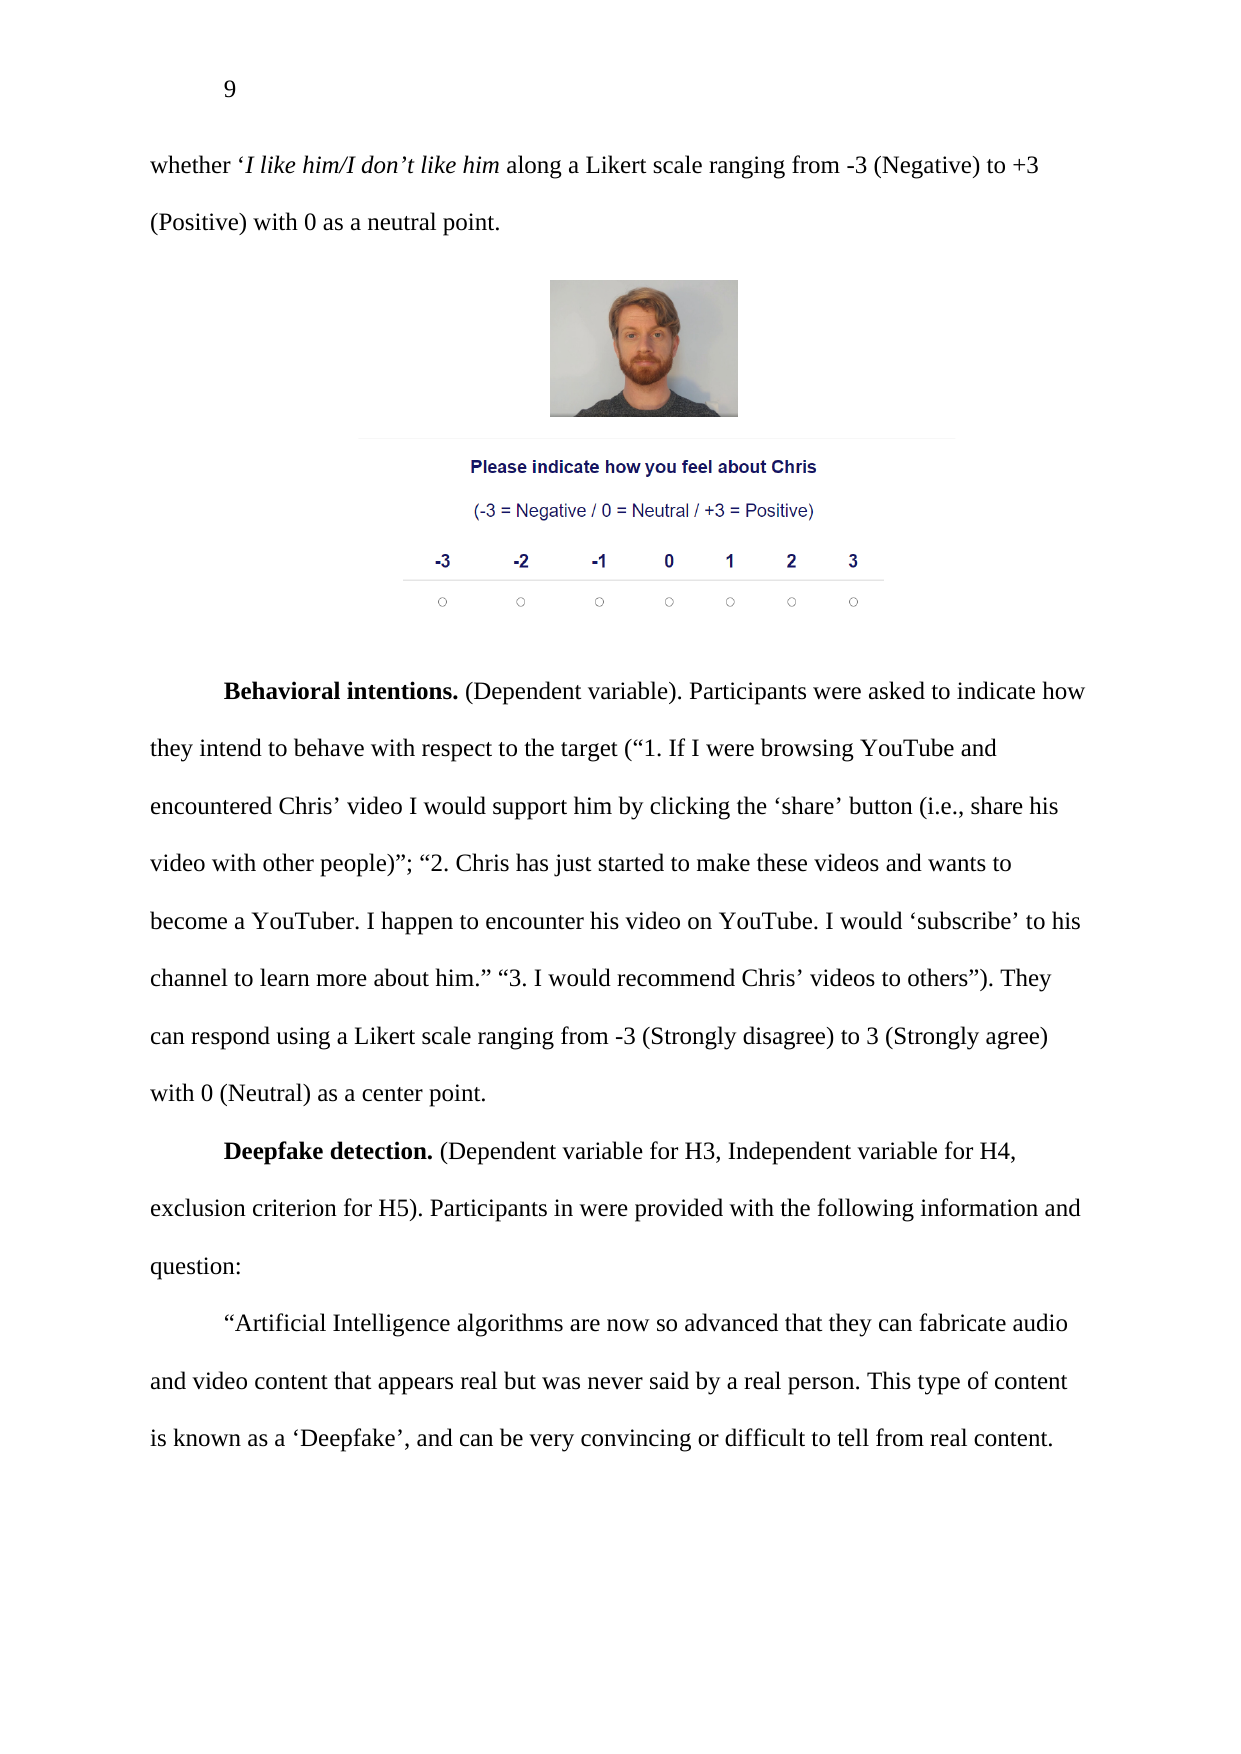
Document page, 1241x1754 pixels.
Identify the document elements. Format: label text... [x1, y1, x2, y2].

picture [358, 265, 956, 647]
text Behavioral intentions. (Dependent variable). Participants were asked to indicate how they intend to behave with respect to the target (“1. If I were browsing YouTube and encountered Chris’ video I would support him by clicking the ‘share’ button (i.e., share his video with other people)”; “2. Chris has just started to make these videos and wants to become a YouTuber. I happen to encounter his video on YouTube. I would ‘subscribe’ to his channel to learn more about him.” “3. I would recommend Chris’ videos to others”). They can respond using a Likert scale ranging from -3 (Strongly disagree) to 3 (Strongly agree) with 0 (Neutral) as a center point. [150, 676, 1090, 1107]
